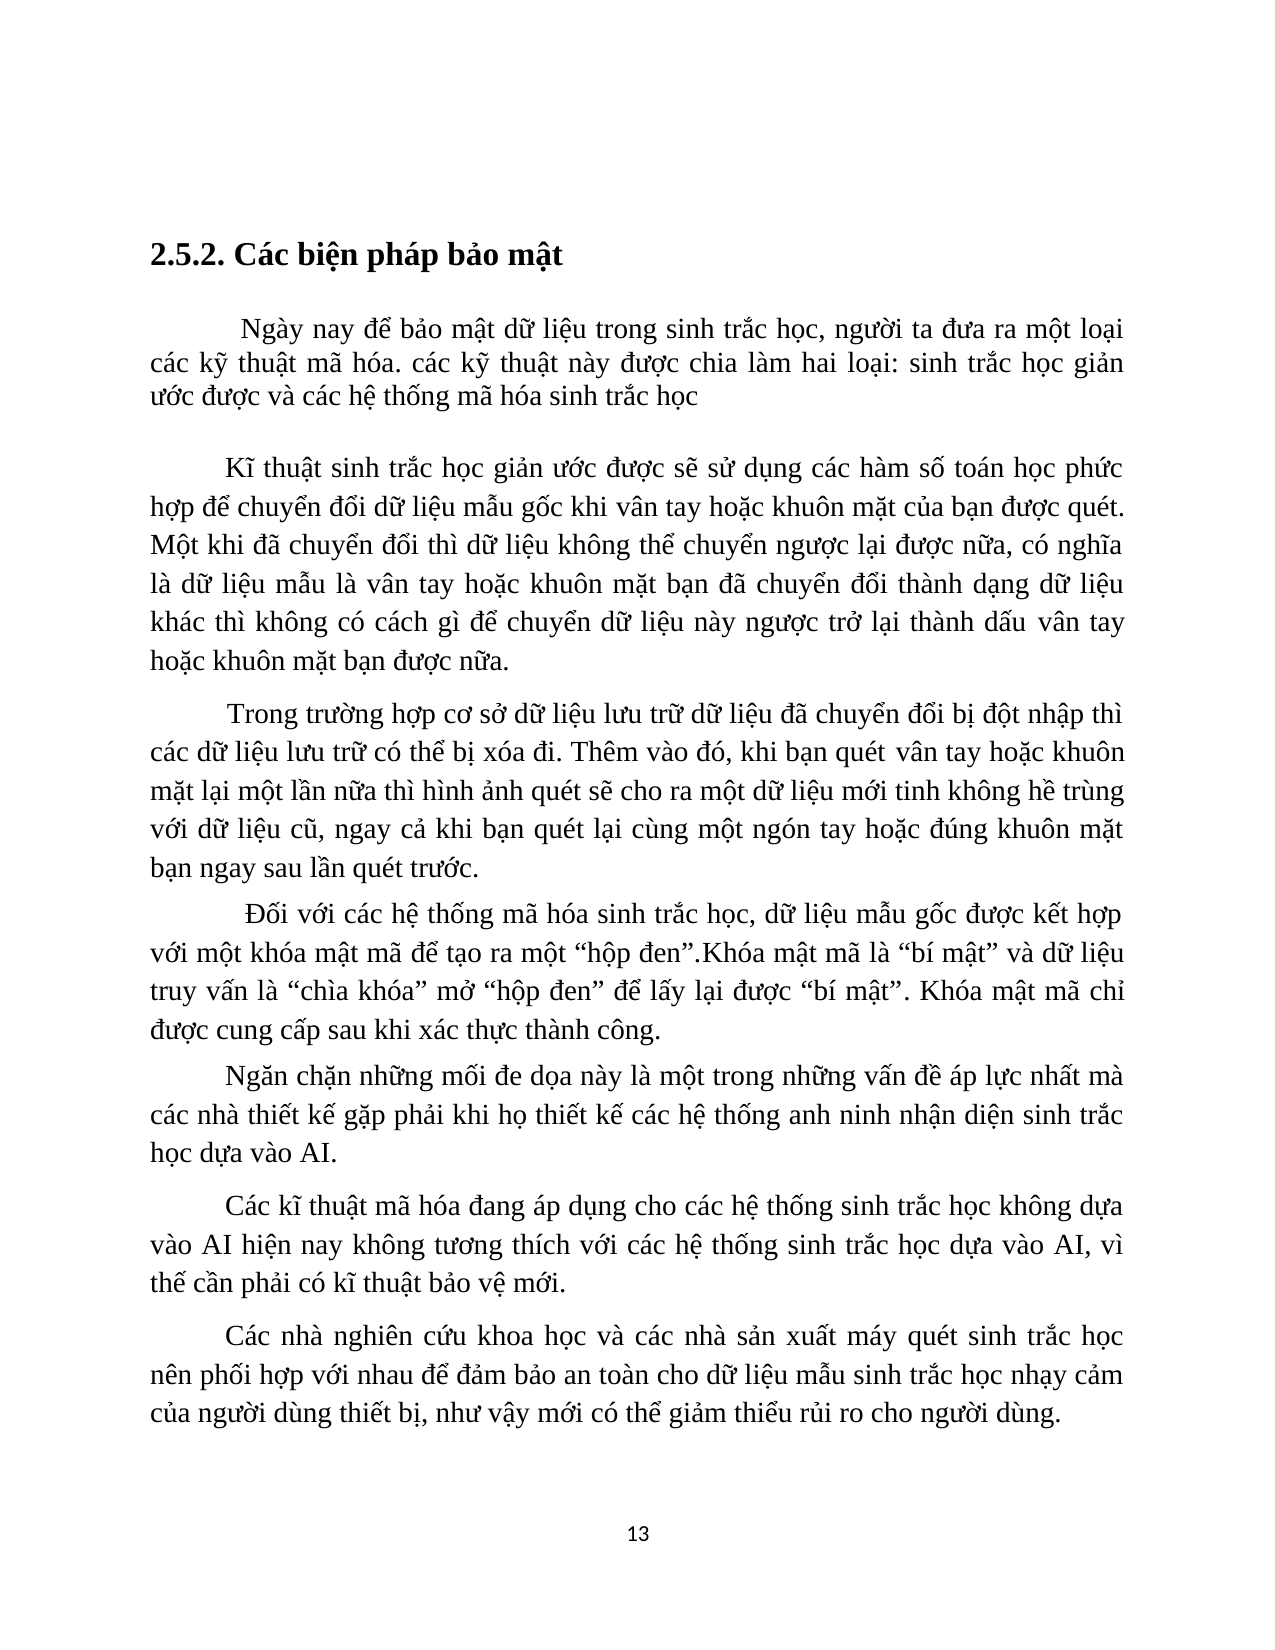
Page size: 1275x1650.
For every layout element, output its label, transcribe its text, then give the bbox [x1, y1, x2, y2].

text Trong trường hợp cơ sở dữ liệu lưu trữ dữ liệu đã chuyển đổi bị đột nhập thì các dữ liệu lưu trữ có thể bị xóa đi. Thêm vào đó, khi bạn quét vân tay hoặc khuôn mặt lại một lần nữa thì hình ảnh quét sẽ cho ra một dữ liệu mới tinh không hề trùng với dữ liệu cũ, ngay cả khi bạn quét lại cùng một ngón tay hoặc đúng khuôn mặt bạn ngay sau lần quét trước. [150, 696, 1125, 883]
text 2.5.2. Các biện pháp bảo mật [150, 234, 1125, 273]
text Kĩ thuật sinh trắc học giản ước được sẽ sử dụng các hàm số toán học phức hợp để chuyển đổi dữ liệu mẫu gốc khi vân tay hoặc khuôn mặt của bạn được quét. Một khi đã chuyển đổi thì dữ liệu không thể chuyển ngược lại được nữa, có nghĩa là dữ liệu mẫu là vân tay hoặc khuôn mặt bạn đã chuyển đổi thành dạng dữ liệu khác thì không có cách gì để chuyển dữ liệu này ngược trở lại thành dấu vân tay hoặc khuôn mặt bạn được nữa. [150, 450, 1125, 676]
text Ngăn chặn những mối đe dọa này là một trong những vấn đề áp lực nhất mà các nhà thiết kế gặp phải khi họ thiết kế các hệ thống anh ninh nhận diện sinh trắc học dựa vào AI. [150, 1058, 1125, 1169]
text Các nhà nghiên cứu khoa học và các nhà sản xuất máy quét sinh trắc học nên phối hợp với nhau để đảm bảo an toàn cho dữ liệu mẫu sinh trắc học nhạy cảm của người dùng thiết bị, như vậy mới có thể giảm thiểu rủi ro cho người dùng. [150, 1318, 1125, 1429]
text Ngày nay để bảo mật dữ liệu trong sinh trắc học, người ta đưa ra một loại các kỹ thuật mã hóa. các kỹ thuật này được chia làm hai loại: sinh trắc học giản ước được và các hệ thống mã hóa sinh trắc học [150, 311, 1125, 412]
text Các kĩ thuật mã hóa đang áp dụng cho các hệ thống sinh trắc học không dựa vào AI hiện nay không tương thích với các hệ thống sinh trắc học dựa vào AI, vì thế cần phải có kĩ thuật bảo vệ mới. [150, 1188, 1125, 1299]
text Đối với các hệ thống mã hóa sinh trắc học, dữ liệu mẫu gốc được kết hợp với một khóa mật mã để tạo ra một “hộp đen”.Khóa mật mã là “bí mật” và dữ liệu truy vấn là “chìa khóa” mở “hộp đen” để lấy lại được “bí mật”. Khóa mật mã chỉ được cung cấp sau khi xác thực thành công. [150, 896, 1125, 1045]
